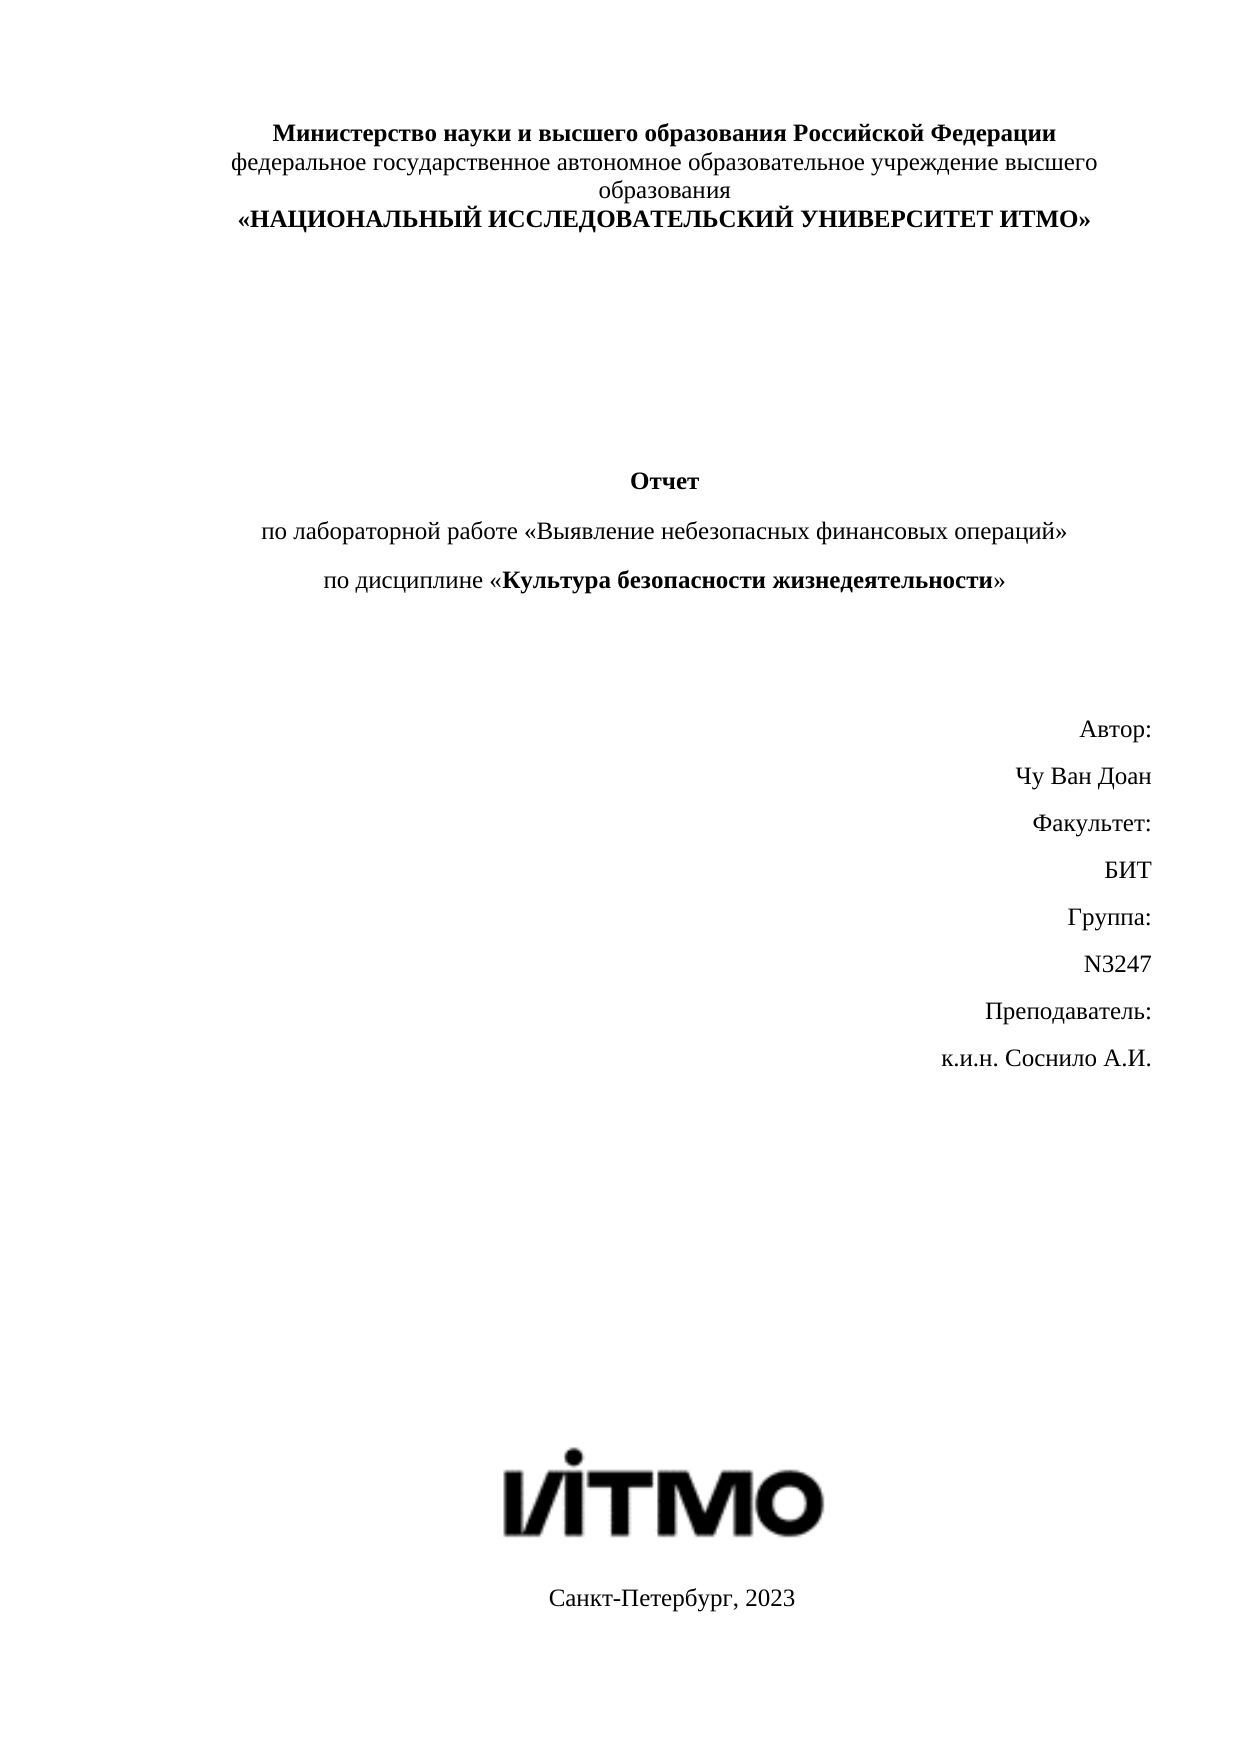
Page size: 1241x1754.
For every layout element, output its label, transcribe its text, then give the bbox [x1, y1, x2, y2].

text Автор: [177, 714, 1152, 743]
text к.и.н. Соснило А.И. [177, 1043, 1152, 1072]
text Министерство науки и высшего образования Российской Федерации [177, 118, 1152, 147]
text Санкт-Петербург, 2023 [177, 1583, 1152, 1611]
text N3247 [177, 949, 1152, 978]
text Чу Ван Доан [177, 761, 1152, 790]
text Преподаватель: [177, 996, 1152, 1025]
text Факультет: [177, 808, 1152, 837]
text «НАЦИОНАЛЬНЫЙ ИССЛЕДОВАТЕЛЬСКИЙ УНИВЕРСИТЕТ ИТМО» [177, 204, 1152, 233]
text федеральное государственное автономное образовательное учреждение высшего образования [177, 147, 1152, 204]
text по дисциплине «Культура безопасности жизнедеятельности» [177, 565, 1152, 594]
picture [490, 1425, 839, 1562]
text БИТ [177, 855, 1152, 884]
text Отчет [177, 466, 1152, 495]
text Группа: [177, 902, 1152, 931]
text по лабораторной работе «Выявление небезопасных финансовых операций» [177, 516, 1152, 544]
